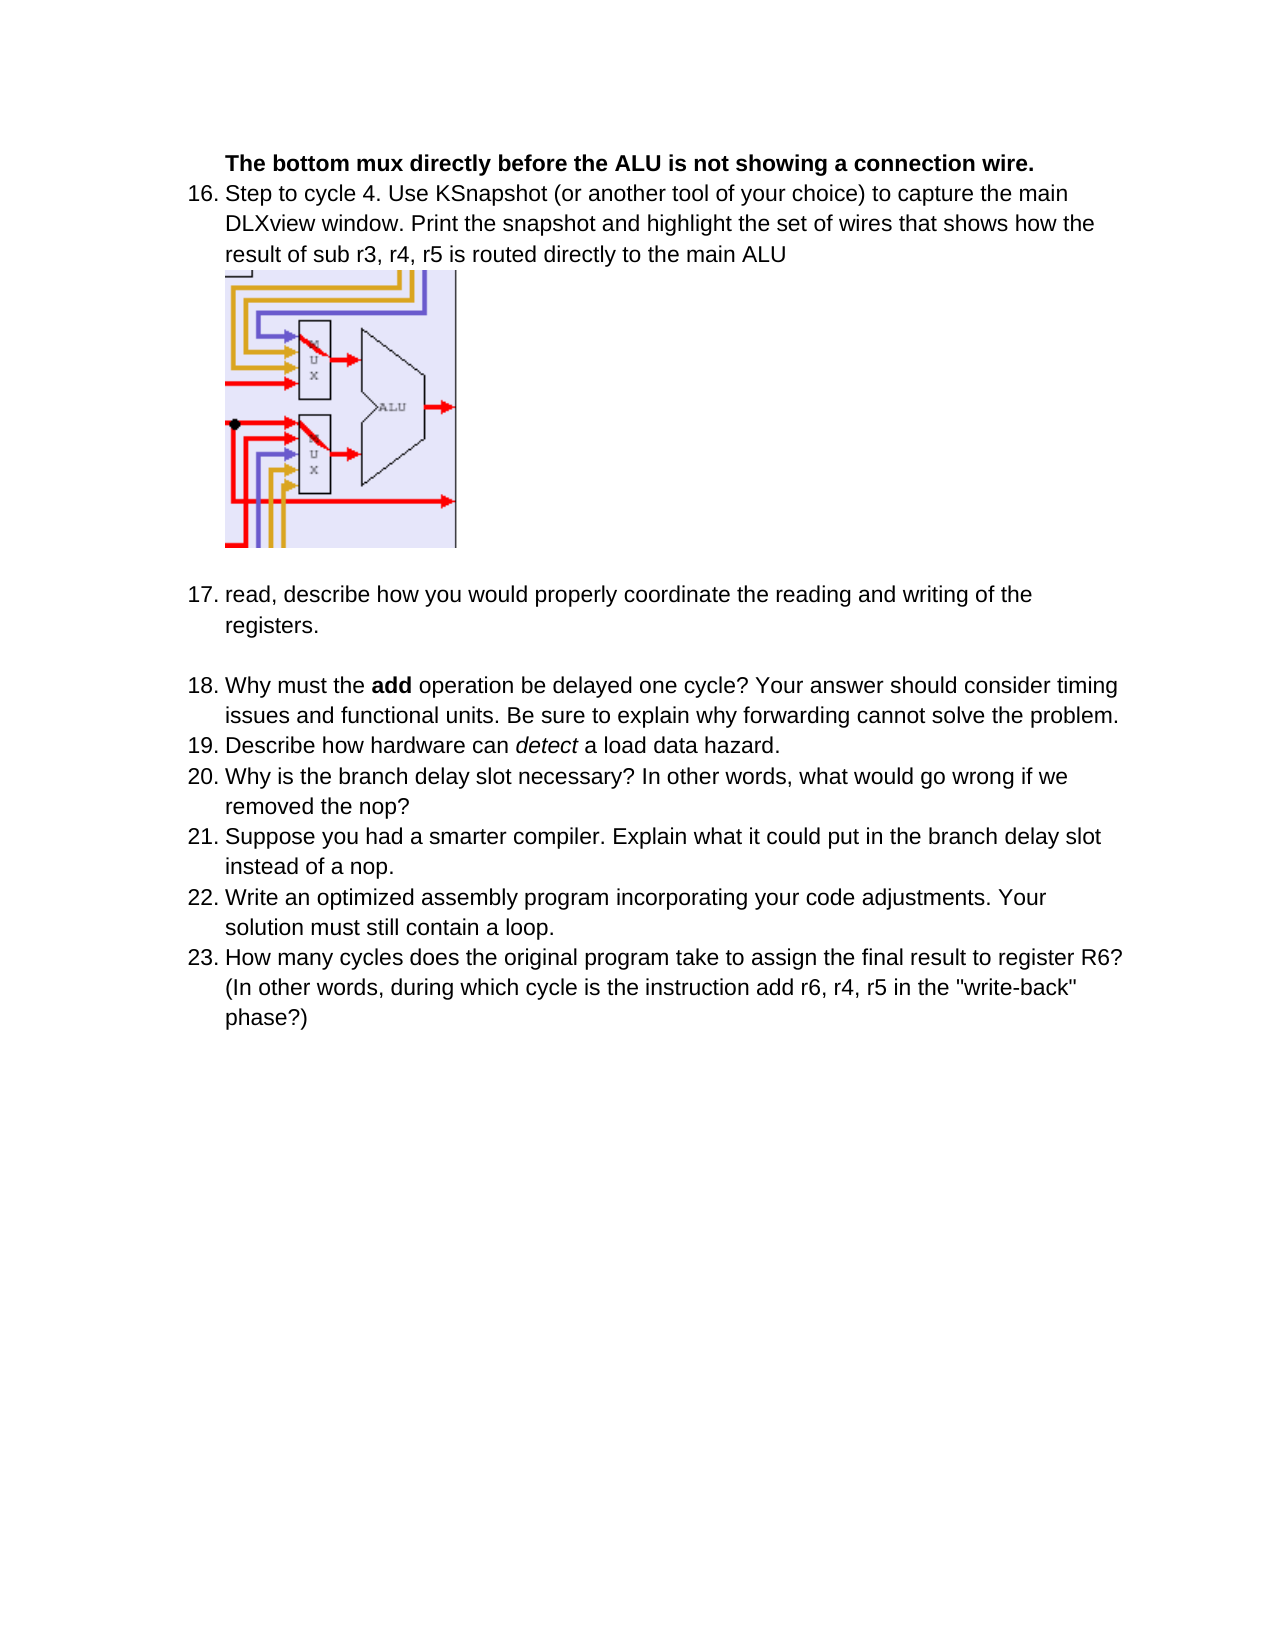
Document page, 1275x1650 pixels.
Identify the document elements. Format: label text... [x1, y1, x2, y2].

list Write an optimized assembly program incorporating your code adjustments. Your solution must still contain a loop. [187, 883, 1125, 940]
list Why must the add operation be delayed one cycle? Your answer should consider timing issues and functional units. Be sure to explain why forwarding cannot solve the problem. [187, 672, 1125, 729]
list Step to cycle 4. Use KSnapshot (or another tool of your choice) to capture the main DLXview window. Print the snapshot and highlight the set of wires that shows how the result of sub r3, r4, r5 is routed directly to the main ALU [187, 180, 1125, 267]
list Describe how hardware can detect a load data hazard. [187, 732, 1125, 759]
list Why is the branch delay slot necessary? In other words, what would go wrong if we removed the nop? [187, 763, 1125, 819]
text The bottom mux directly before the ALU is not showing a connection wire. [225, 150, 1125, 176]
list How many cycles does the original program take to assign the final result to register R6? (In other words, during which cycle is the instruction add r6, r4, r5 in the "write-back" phase?) [187, 944, 1125, 1031]
list Suppose you had a smarter compiler. Explain what it could put in the branch delay slot instead of a nop. [187, 823, 1125, 880]
picture [225, 270, 457, 548]
list read, describe how you would properly coordinate the reading and writing of the registers. [187, 581, 1125, 638]
